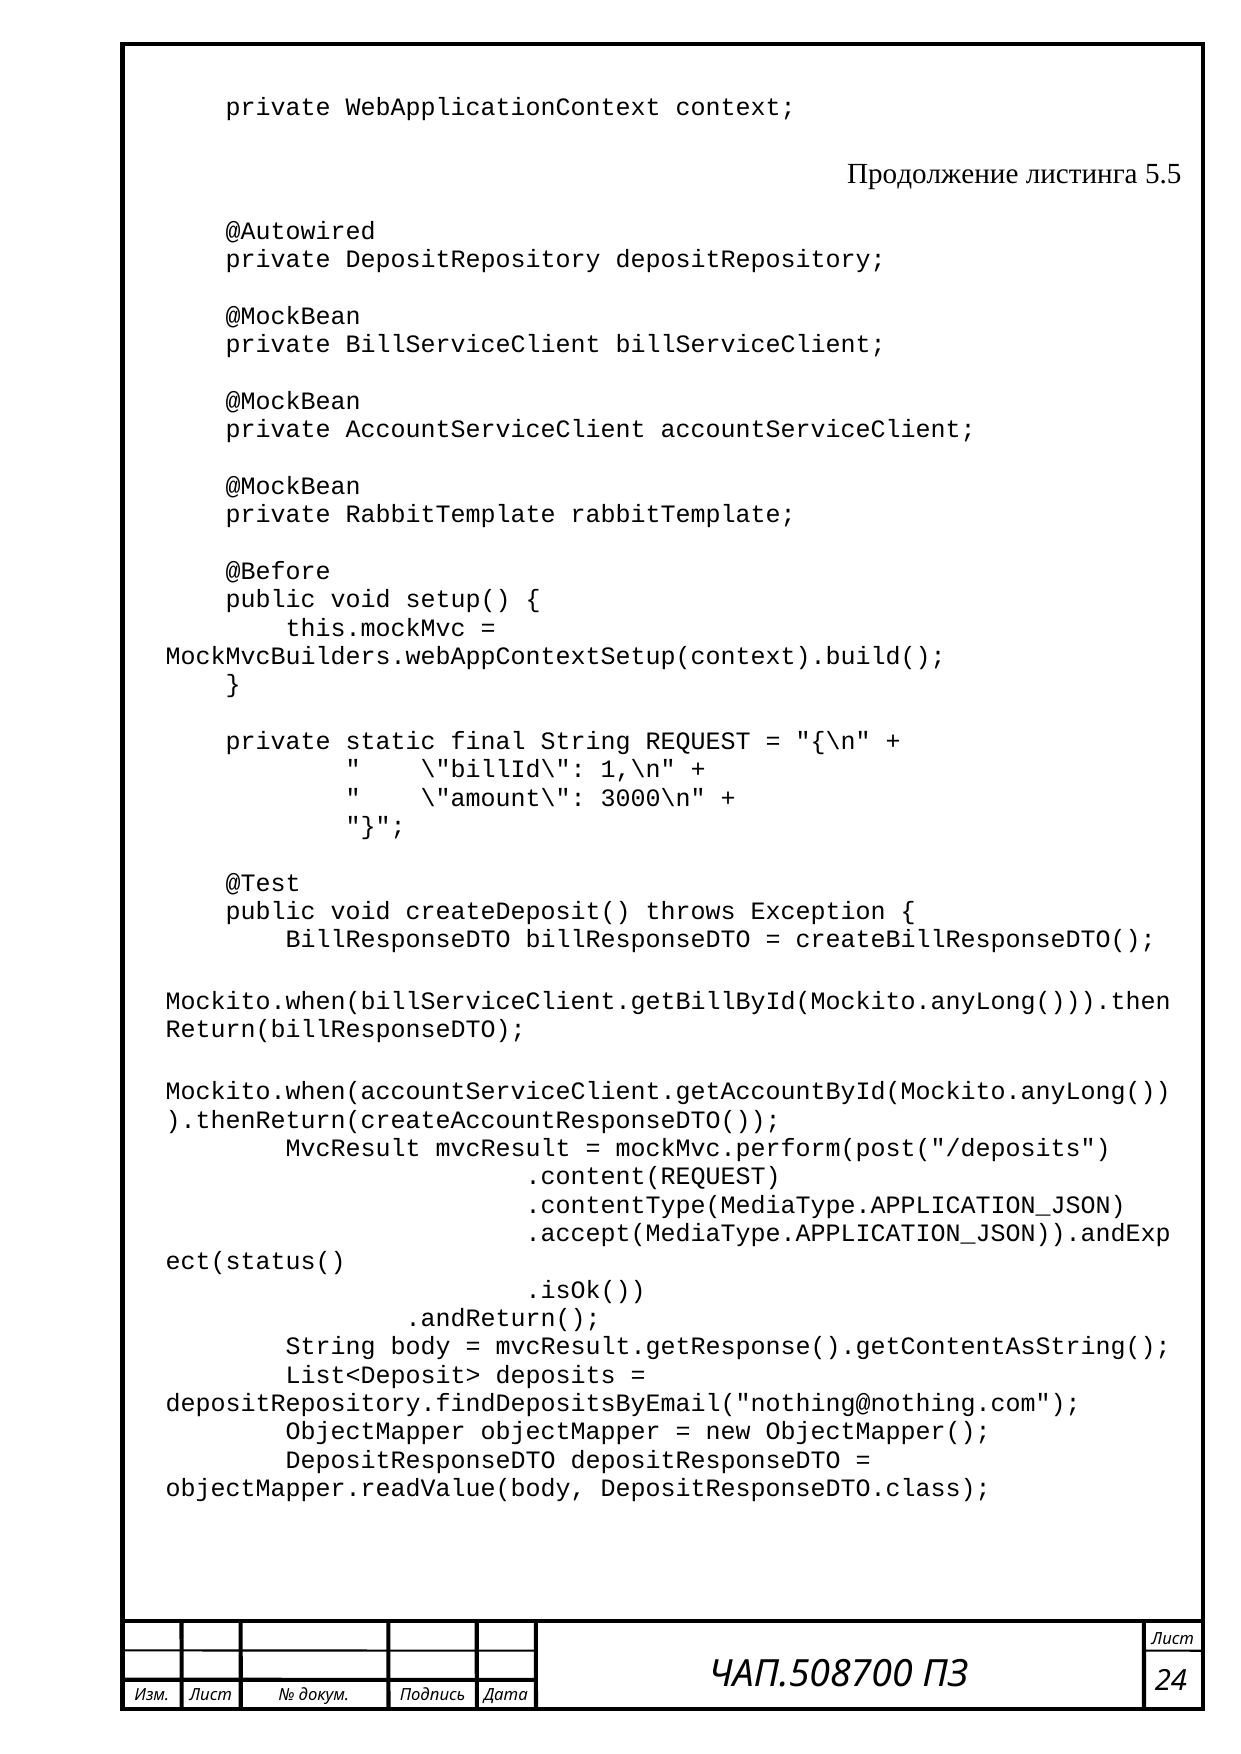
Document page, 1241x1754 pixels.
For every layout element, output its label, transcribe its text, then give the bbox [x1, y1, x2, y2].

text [165, 95, 1181, 157]
text Продолжение листинга 5.5 [165, 157, 1181, 190]
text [165, 190, 1181, 1532]
